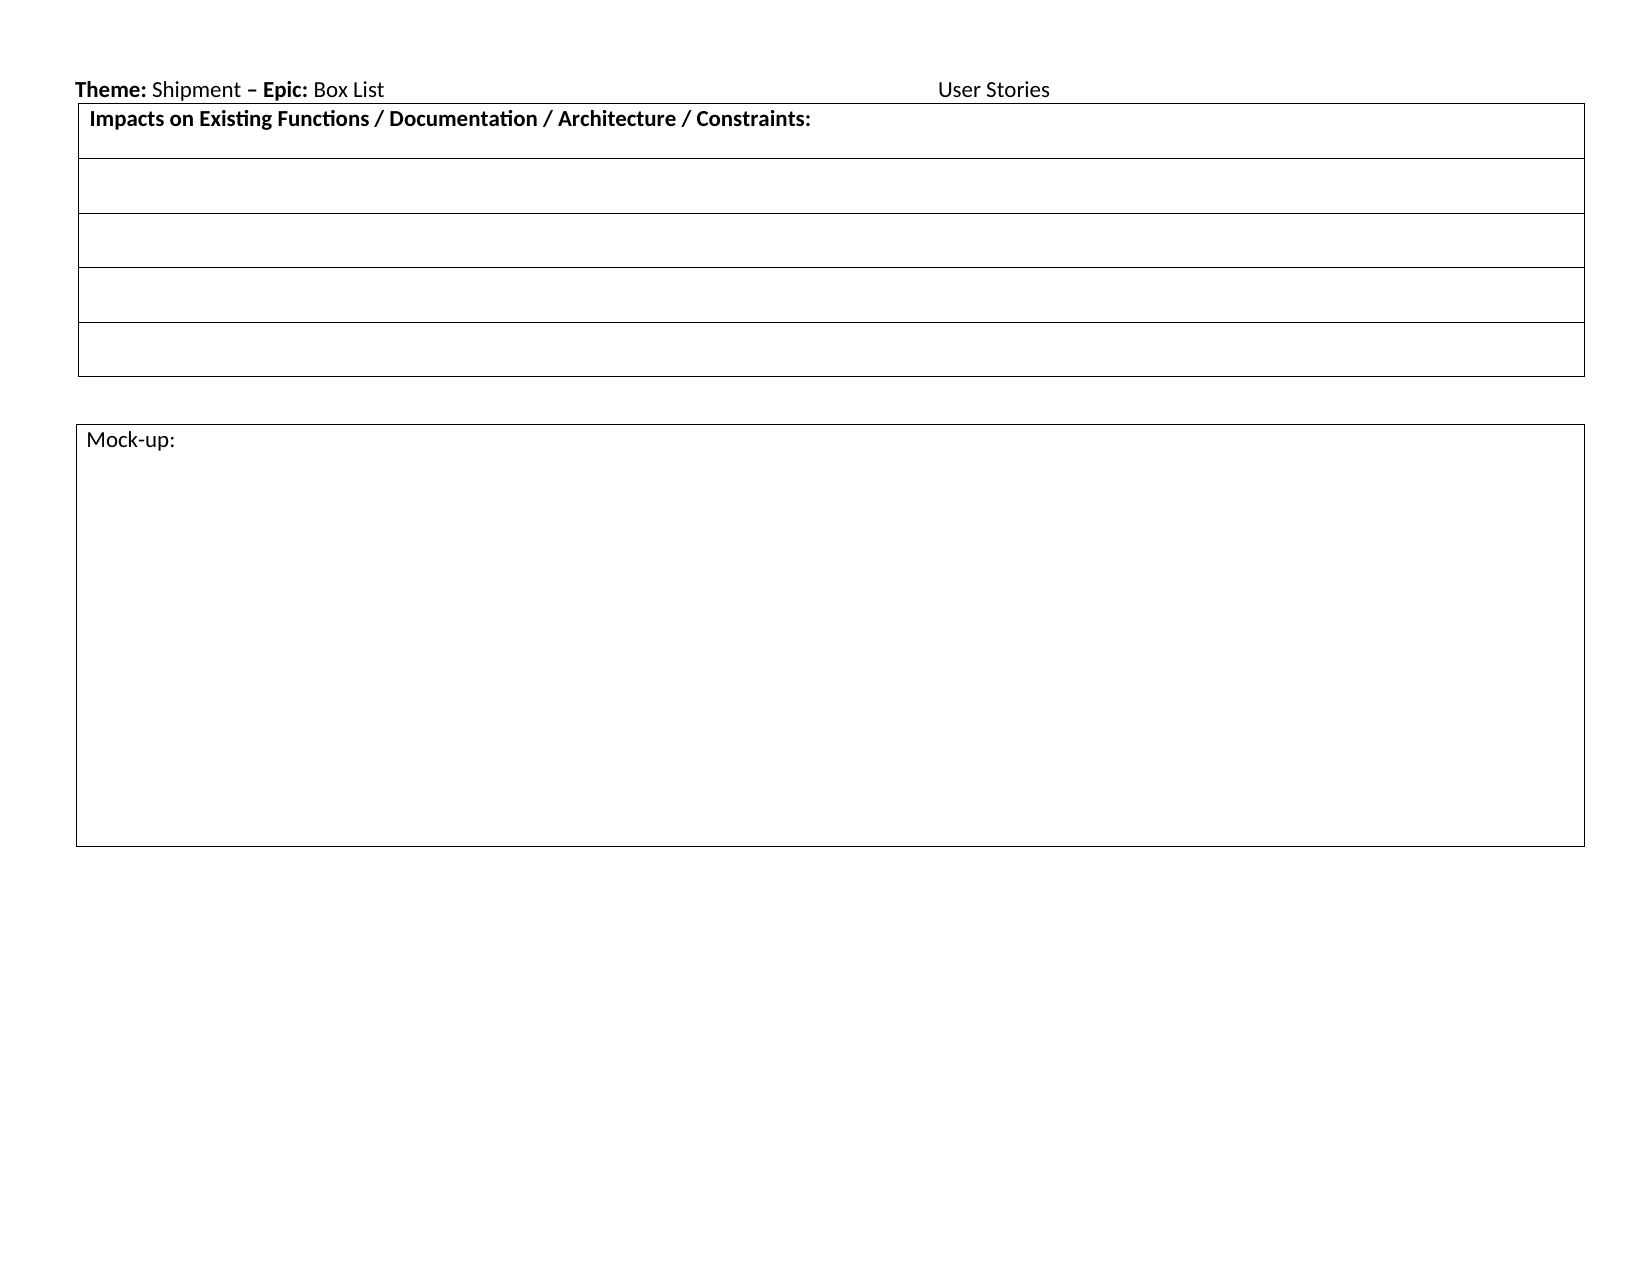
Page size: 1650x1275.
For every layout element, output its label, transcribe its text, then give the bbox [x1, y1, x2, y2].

table_header Impacts on Existing Functions / Documentation / Architecture / Constraints: [79, 104, 1584, 158]
table_cell [79, 323, 1584, 376]
table_cell [79, 268, 1584, 322]
table_cell [79, 159, 1584, 212]
table_cell [79, 214, 1584, 267]
table_header Mock-up: [77, 425, 1584, 846]
